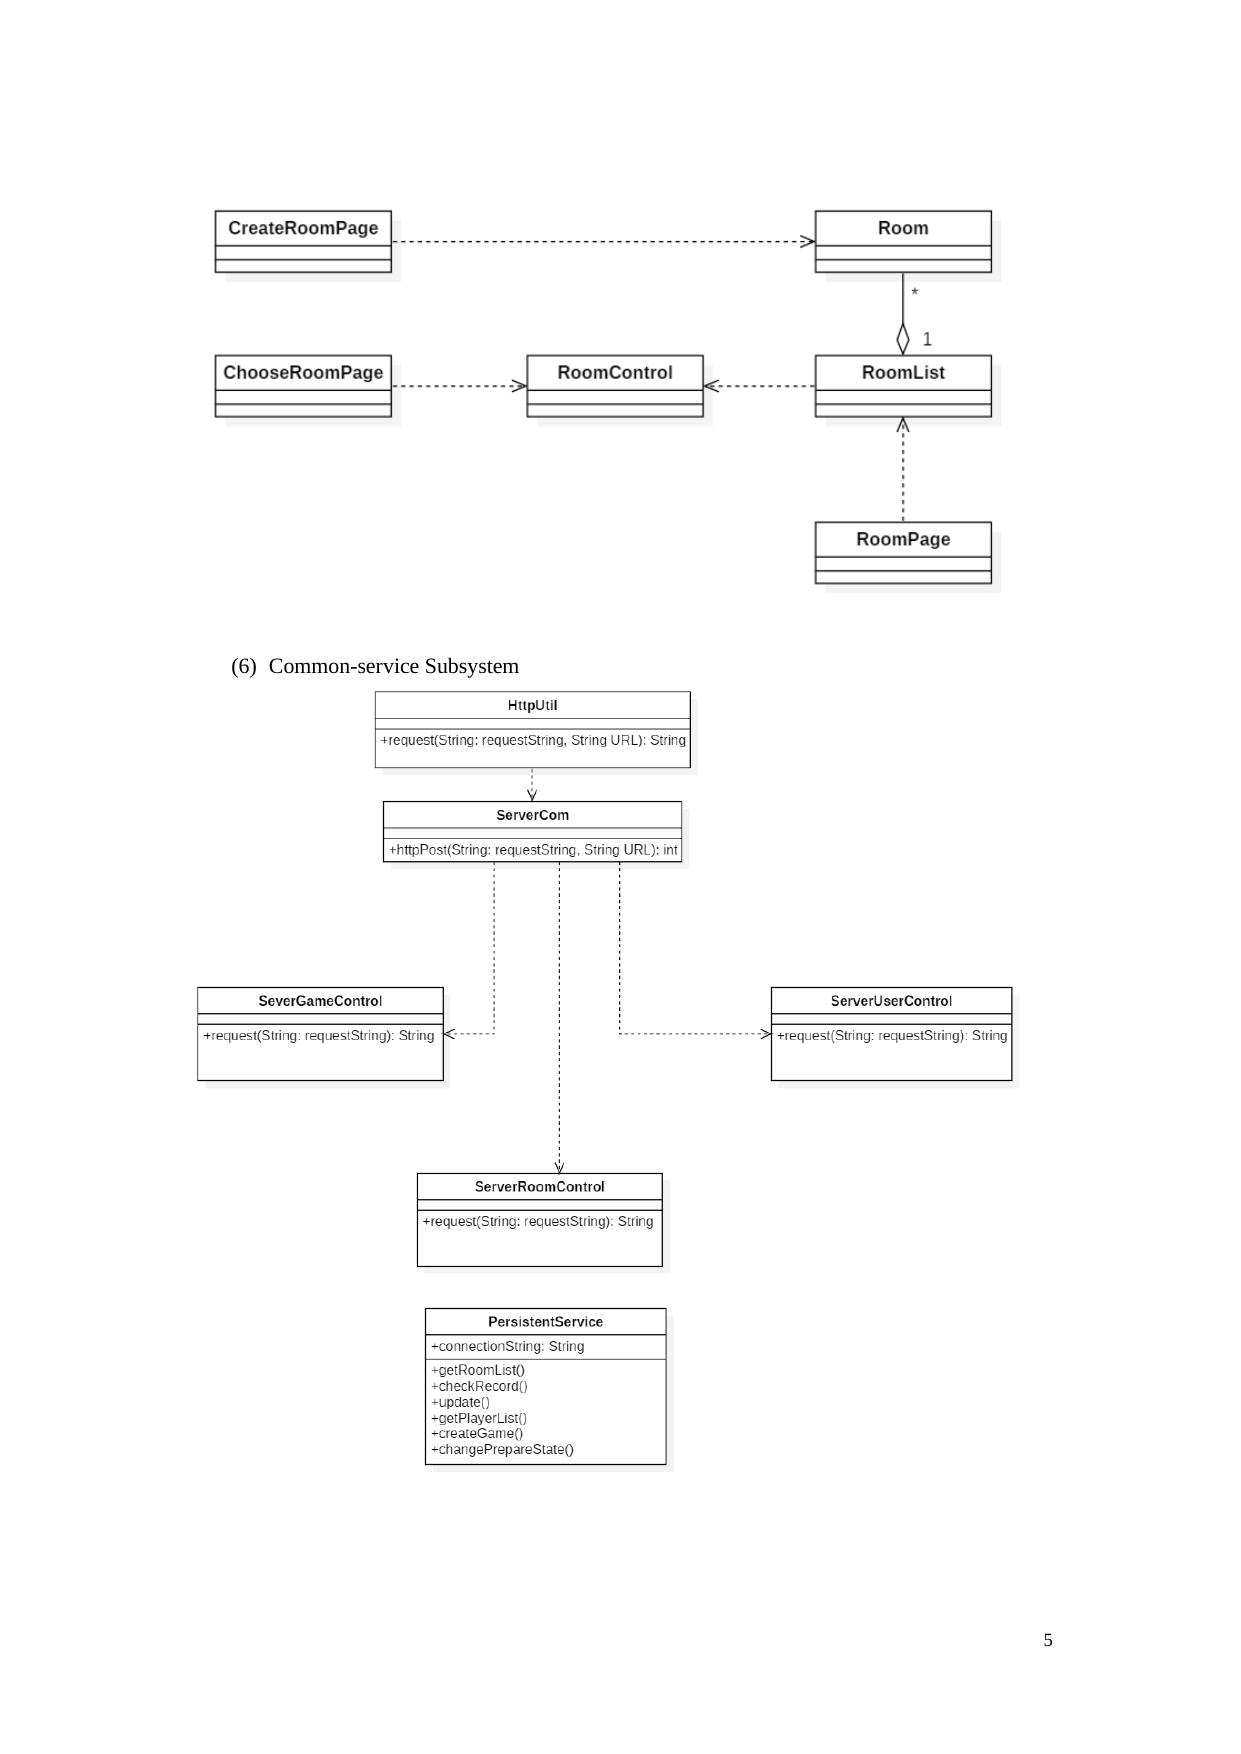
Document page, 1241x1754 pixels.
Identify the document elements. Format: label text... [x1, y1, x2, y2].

list Common-service Subsystem [231, 649, 1053, 682]
picture [187, 682, 1053, 1506]
picture [187, 162, 1053, 630]
